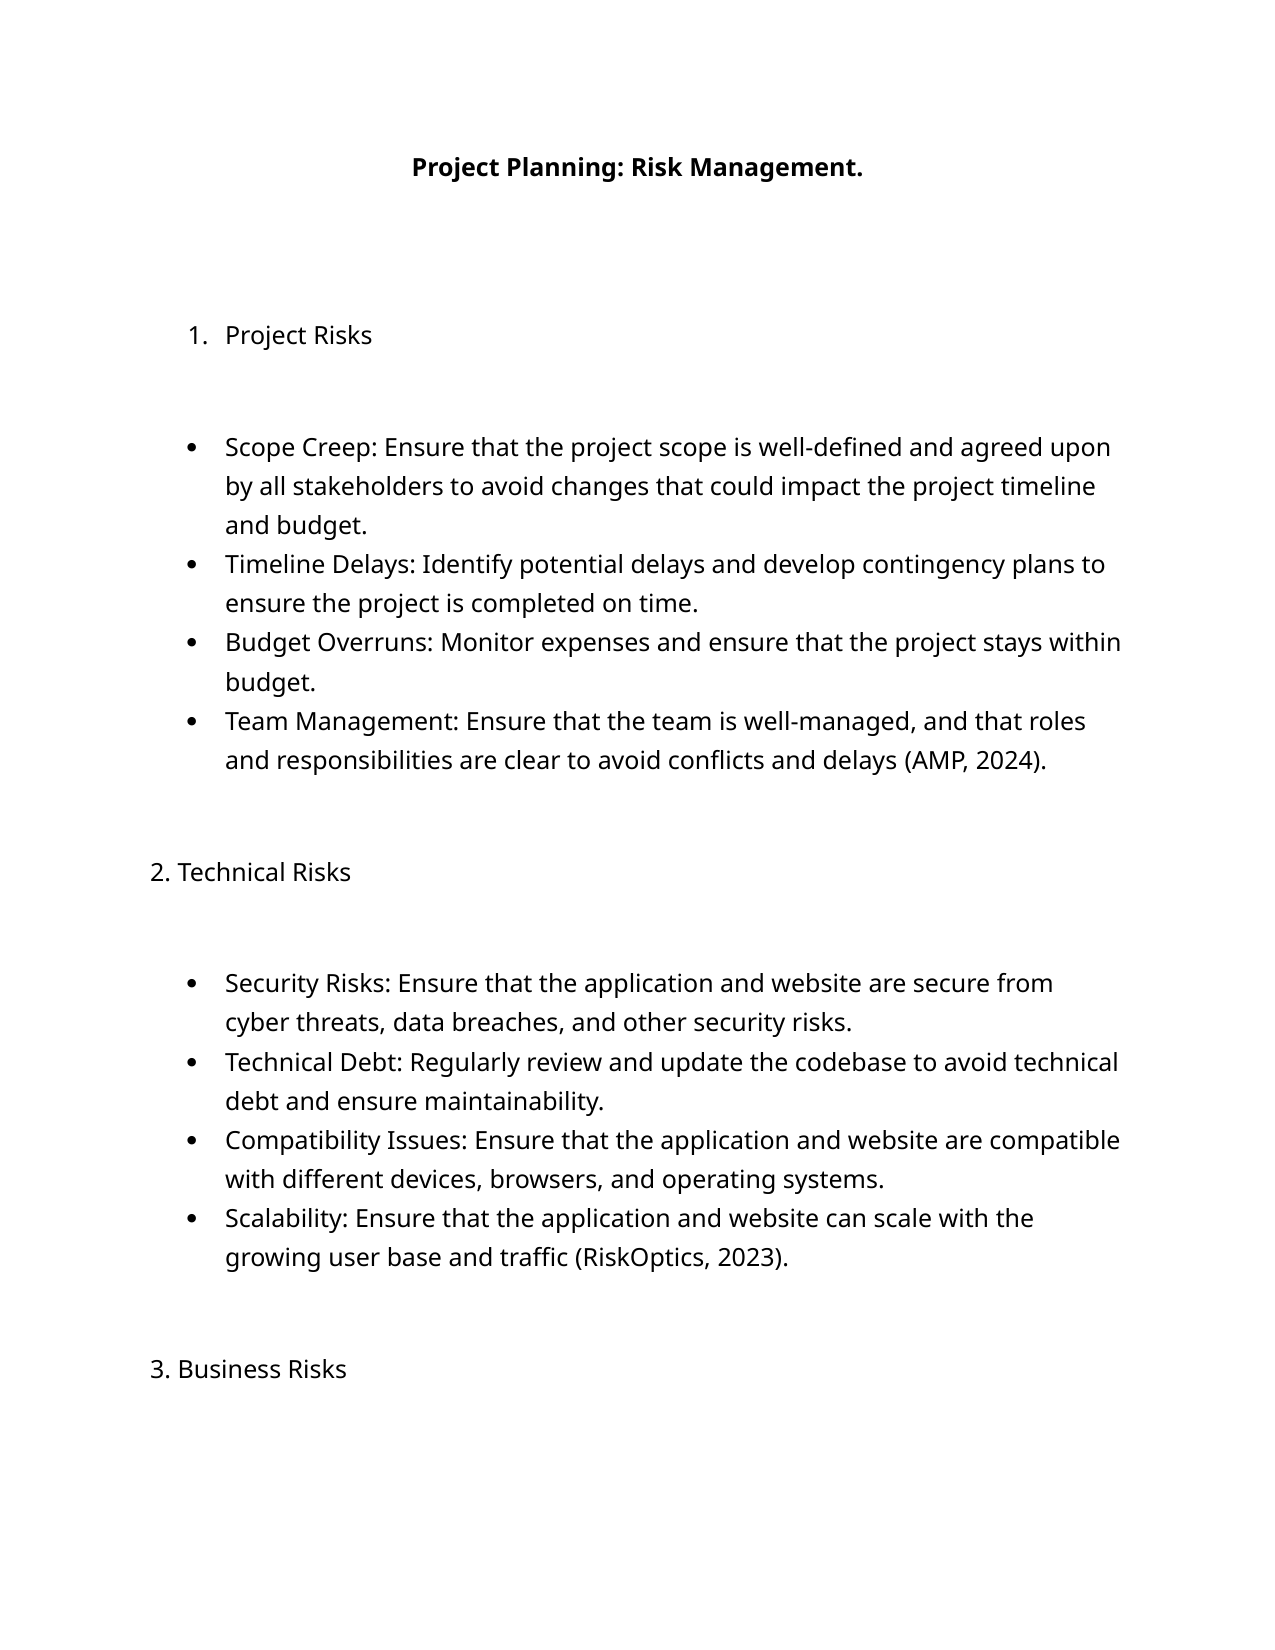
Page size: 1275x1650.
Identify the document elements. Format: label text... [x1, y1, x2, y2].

text 2. Technical Risks [150, 854, 1125, 888]
list Team Management: Ensure that the team is well-managed, and that roles and responsibilities are clear to avoid conflicts and delays . [187, 703, 1125, 777]
list Project Risks [187, 317, 1125, 352]
text Project Planning: Risk Management. [150, 150, 1125, 184]
list Technical Debt: Regularly review and update the codebase to avoid technical debt and ensure maintainability. [187, 1044, 1125, 1117]
list Timeline Delays: Identify potential delays and develop contingency plans to ensure the project is completed on time. [187, 547, 1125, 620]
list Scalability: Ensure that the application and website can scale with the growing user base and traffic. [187, 1201, 1125, 1274]
list Compatibility Issues: Ensure that the application and website are compatible with different devices, browsers, and operating systems. [187, 1122, 1125, 1196]
list Scope Creep: Ensure that the project scope is well-defined and agreed upon by all stakeholders to avoid changes that could impact the project timeline and budget. [187, 429, 1125, 542]
list Security Risks: Ensure that the application and website are secure from cyber threats, data breaches, and other security risks. [187, 966, 1125, 1039]
text 3. Business Risks [150, 1352, 1125, 1386]
list Budget Overruns: Monitor expenses and ensure that the project stays within budget. [187, 625, 1125, 698]
